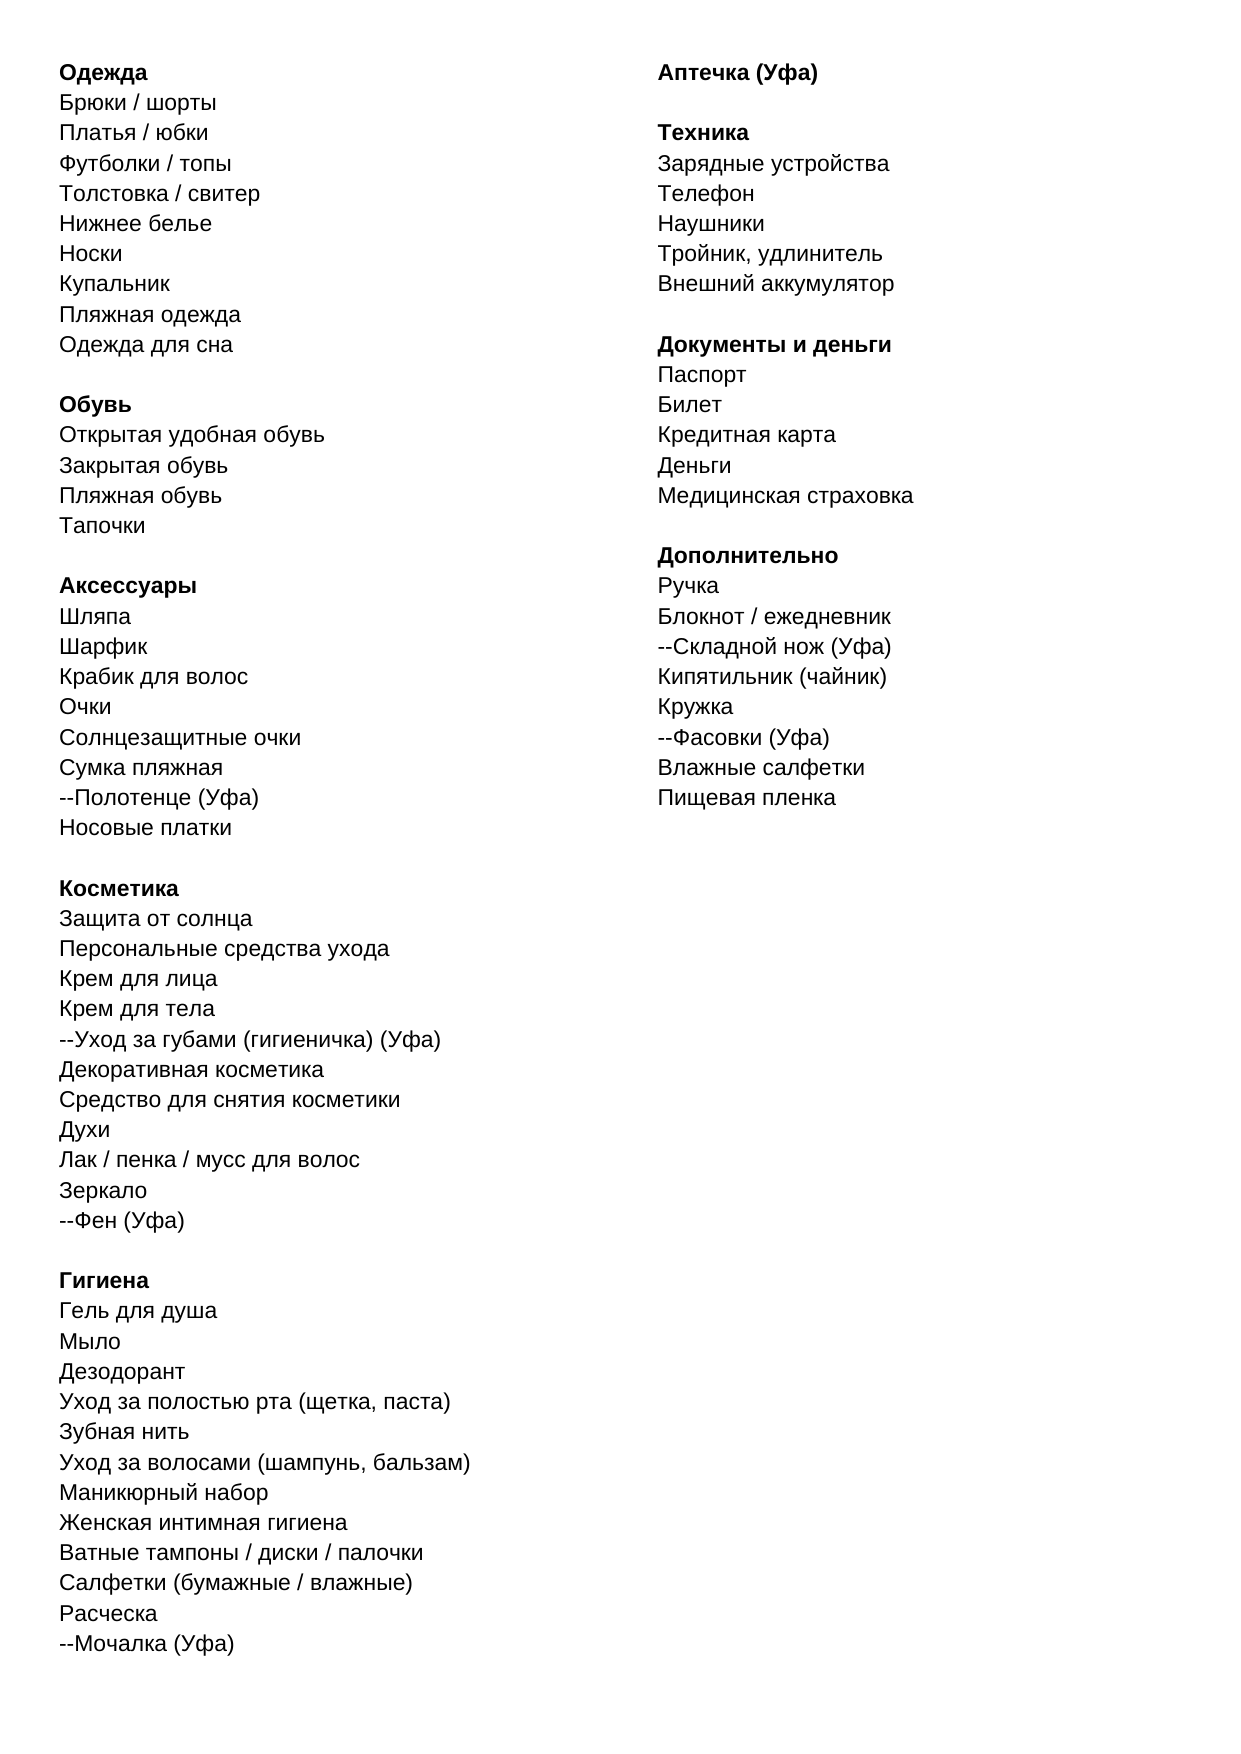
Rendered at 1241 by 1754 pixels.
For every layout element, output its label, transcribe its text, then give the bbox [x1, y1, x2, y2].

text Влажные салфетки [657, 754, 1181, 780]
text --Фен (Уфа) [59, 1207, 582, 1233]
text Носовые платки [59, 814, 582, 841]
text Толстовка / свитер [59, 180, 582, 206]
text Лак / пенка / мусс для волос [59, 1146, 582, 1173]
text Персональные средства ухода [59, 935, 582, 961]
text Наушники [657, 210, 1181, 236]
text Одежда [59, 59, 582, 85]
text Аптечка (Уфа) [657, 59, 1181, 85]
text Зеркало [59, 1177, 582, 1203]
text --Мочалка (Уфа) [59, 1630, 582, 1656]
text --Складной нож (Уфа) [657, 633, 1181, 659]
text Обувь [59, 391, 582, 418]
text Шляпа [59, 603, 582, 629]
text Гель для душа [59, 1297, 582, 1324]
text Зарядные устройства [657, 149, 1181, 176]
text Ручка [657, 572, 1181, 599]
text Очки [59, 693, 582, 720]
text Сумка пляжная [59, 754, 582, 780]
text Расческа [59, 1599, 582, 1626]
text Техника [657, 119, 1181, 146]
text Кипятильник (чайник) [657, 663, 1181, 689]
text Защита от солнца [59, 905, 582, 931]
text Косметика [59, 874, 582, 901]
text Брюки / шорты [59, 89, 582, 116]
text Тапочки [59, 512, 582, 538]
text Футболки / топы [59, 149, 582, 176]
text Салфетки (бумажные / влажные) [59, 1569, 582, 1596]
text Духи [59, 1116, 582, 1143]
text Зубная нить [59, 1418, 582, 1445]
text Платья / юбки [59, 119, 582, 146]
text Крем для лица [59, 965, 582, 992]
text Билет [657, 391, 1181, 418]
text --Полотенце (Уфа) [59, 784, 582, 810]
text Шарфик [59, 633, 582, 659]
text Аксессуары [59, 572, 582, 599]
text Одежда для сна [59, 331, 582, 357]
text Ватные тампоны / диски / палочки [59, 1539, 582, 1566]
text Купальник [59, 270, 582, 297]
text Медицинская страховка [657, 482, 1181, 508]
text Декоративная косметика [59, 1056, 582, 1082]
text Пляжная обувь [59, 482, 582, 508]
text Нижнее белье [59, 210, 582, 236]
text --Уход за губами (гигиеничка) (Уфа) [59, 1026, 582, 1052]
text Дополнительно [657, 542, 1181, 569]
text Уход за волосами (шампунь, бальзам) [59, 1448, 582, 1475]
text Внешний аккумулятор [657, 270, 1181, 297]
text Дезодорант [59, 1358, 582, 1384]
text Документы и деньги [657, 331, 1181, 357]
text Закрытая обувь [59, 452, 582, 478]
text Открытая удобная обувь [59, 421, 582, 448]
text Паспорт [657, 361, 1181, 387]
text Пляжная одежда [59, 301, 582, 327]
text Солнцезащитные очки [59, 723, 582, 750]
text --Фасовки (Уфа) [657, 723, 1181, 750]
text Блокнот / ежедневник [657, 603, 1181, 629]
text Женская интимная гигиена [59, 1509, 582, 1535]
text Пищевая пленка [657, 784, 1181, 810]
text Крабик для волос [59, 663, 582, 689]
text Телефон [657, 180, 1181, 206]
text Носки [59, 240, 582, 267]
text Кружка [657, 693, 1181, 720]
text Уход за полостью рта (щетка, паста) [59, 1388, 582, 1414]
text Маникюрный набор [59, 1479, 582, 1505]
text Крем для тела [59, 995, 582, 1022]
text Деньги [657, 452, 1181, 478]
text Кредитная карта [657, 421, 1181, 448]
text Мыло [59, 1328, 582, 1354]
text Гигиена [59, 1267, 582, 1294]
text Средство для снятия косметики [59, 1086, 582, 1112]
text Тройник, удлинитель [657, 240, 1181, 267]
